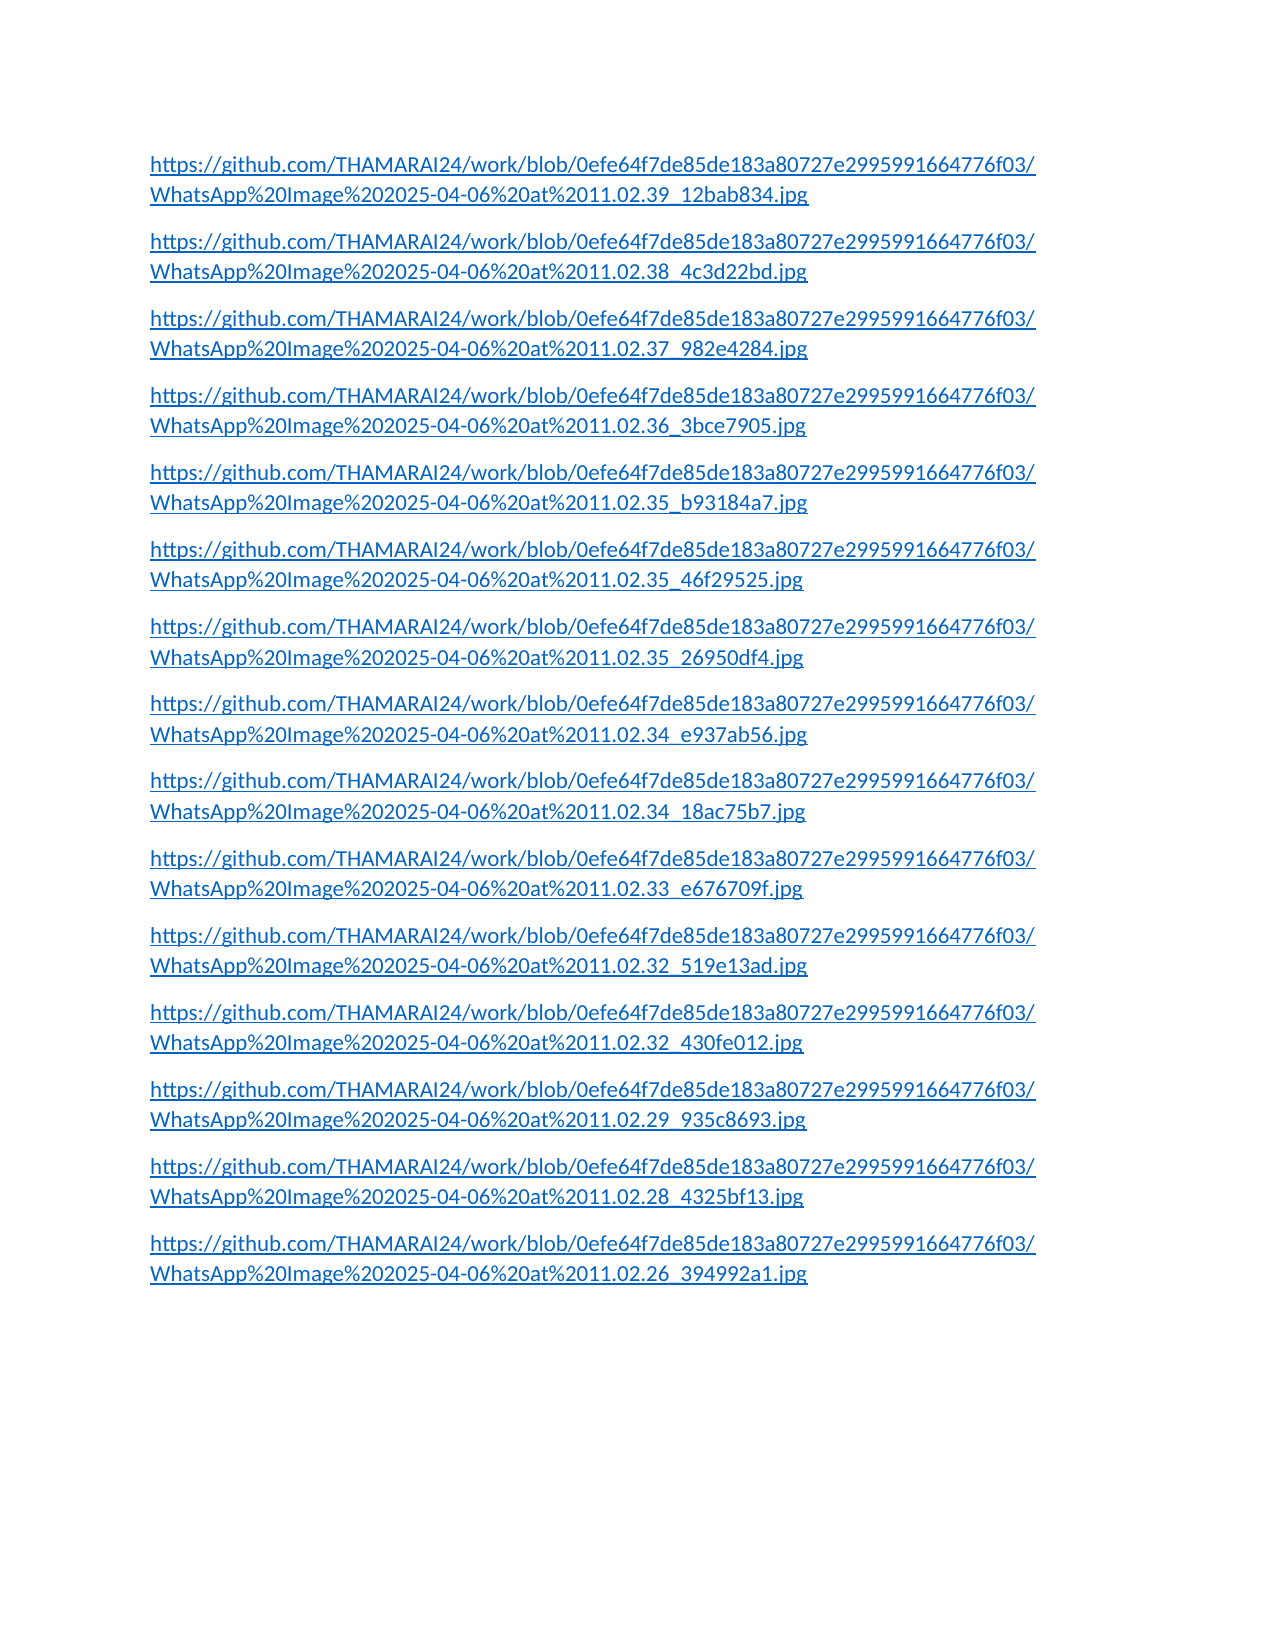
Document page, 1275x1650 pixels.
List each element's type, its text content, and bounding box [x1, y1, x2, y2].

text https://github.com/THAMARAI24/work/blob/0efe64f7de85de183a80727e2995991664776f03/WhatsApp%20Image%202025-04-06%20at%2011.02.32_519e13ad.jpg [150, 921, 1125, 979]
text https://github.com/THAMARAI24/work/blob/0efe64f7de85de183a80727e2995991664776f03/WhatsApp%20Image%202025-04-06%20at%2011.02.35_b93184a7.jpg [150, 458, 1125, 517]
text https://github.com/THAMARAI24/work/blob/0efe64f7de85de183a80727e2995991664776f03/WhatsApp%20Image%202025-04-06%20at%2011.02.33_e676709f.jpg [150, 844, 1125, 902]
text https://github.com/THAMARAI24/work/blob/0efe64f7de85de183a80727e2995991664776f03/WhatsApp%20Image%202025-04-06%20at%2011.02.36_3bce7905.jpg [150, 381, 1125, 439]
text https://github.com/THAMARAI24/work/blob/0efe64f7de85de183a80727e2995991664776f03/WhatsApp%20Image%202025-04-06%20at%2011.02.34_18ac75b7.jpg [150, 767, 1125, 825]
text https://github.com/THAMARAI24/work/blob/0efe64f7de85de183a80727e2995991664776f03/WhatsApp%20Image%202025-04-06%20at%2011.02.38_4c3d22bd.jpg [150, 227, 1125, 285]
text https://github.com/THAMARAI24/work/blob/0efe64f7de85de183a80727e2995991664776f03/WhatsApp%20Image%202025-04-06%20at%2011.02.35_46f29525.jpg [150, 535, 1125, 594]
text https://github.com/THAMARAI24/work/blob/0efe64f7de85de183a80727e2995991664776f03/WhatsApp%20Image%202025-04-06%20at%2011.02.32_430fe012.jpg [150, 998, 1125, 1056]
text https://github.com/THAMARAI24/work/blob/0efe64f7de85de183a80727e2995991664776f03/WhatsApp%20Image%202025-04-06%20at%2011.02.34_e937ab56.jpg [150, 689, 1125, 748]
text https://github.com/THAMARAI24/work/blob/0efe64f7de85de183a80727e2995991664776f03/WhatsApp%20Image%202025-04-06%20at%2011.02.28_4325bf13.jpg [150, 1152, 1125, 1210]
text https://github.com/THAMARAI24/work/blob/0efe64f7de85de183a80727e2995991664776f03/WhatsApp%20Image%202025-04-06%20at%2011.02.37_982e4284.jpg [150, 304, 1125, 362]
text https://github.com/THAMARAI24/work/blob/0efe64f7de85de183a80727e2995991664776f03/WhatsApp%20Image%202025-04-06%20at%2011.02.29_935c8693.jpg [150, 1075, 1125, 1133]
text https://github.com/THAMARAI24/work/blob/0efe64f7de85de183a80727e2995991664776f03/WhatsApp%20Image%202025-04-06%20at%2011.02.35_26950df4.jpg [150, 612, 1125, 671]
text https://github.com/THAMARAI24/work/blob/0efe64f7de85de183a80727e2995991664776f03/WhatsApp%20Image%202025-04-06%20at%2011.02.26_394992a1.jpg [150, 1229, 1125, 1287]
text https://github.com/THAMARAI24/work/blob/0efe64f7de85de183a80727e2995991664776f03/WhatsApp%20Image%202025-04-06%20at%2011.02.39_12bab834.jpg [150, 150, 1125, 208]
